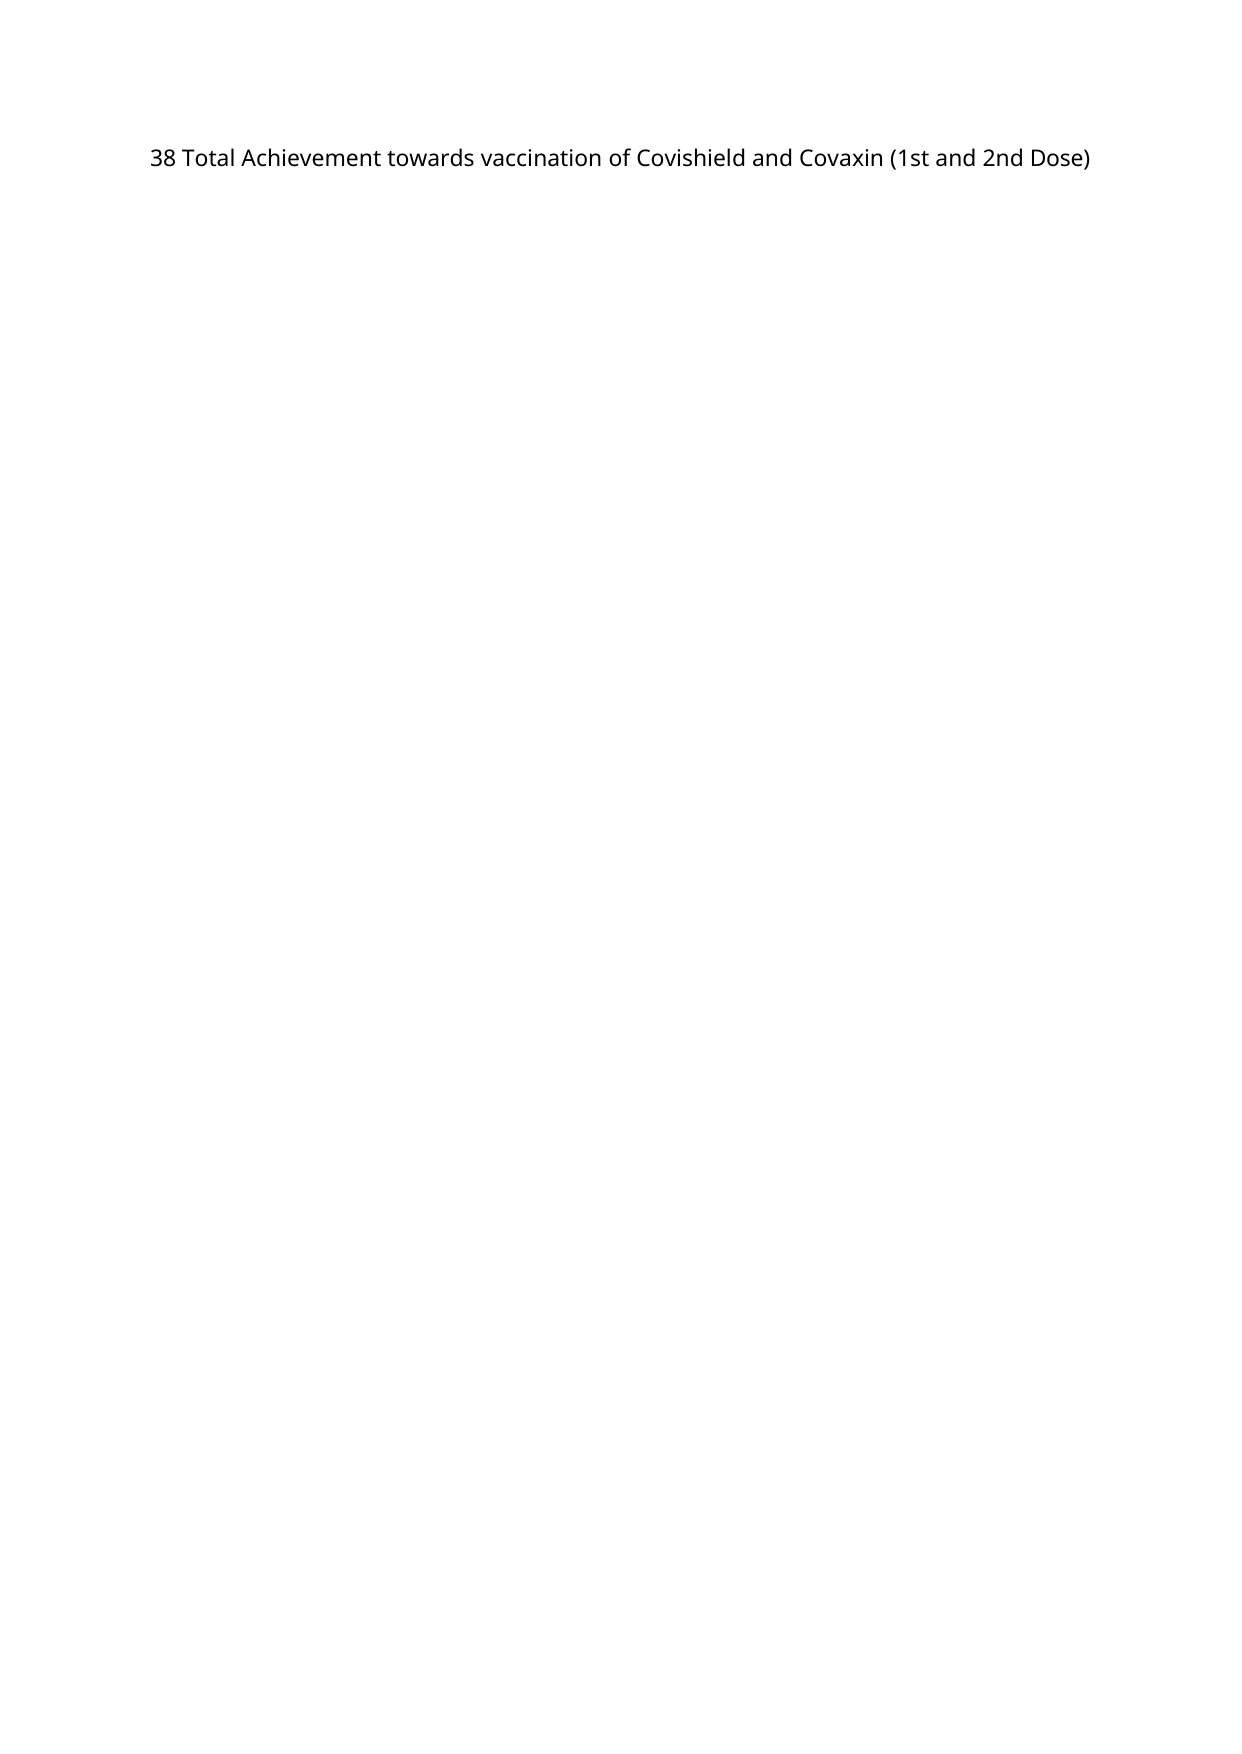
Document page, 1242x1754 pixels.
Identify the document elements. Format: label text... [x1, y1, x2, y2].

list Total Achievement towards vaccination of Covishield and Covaxin (1st and 2nd Dose) [150, 142, 1104, 173]
